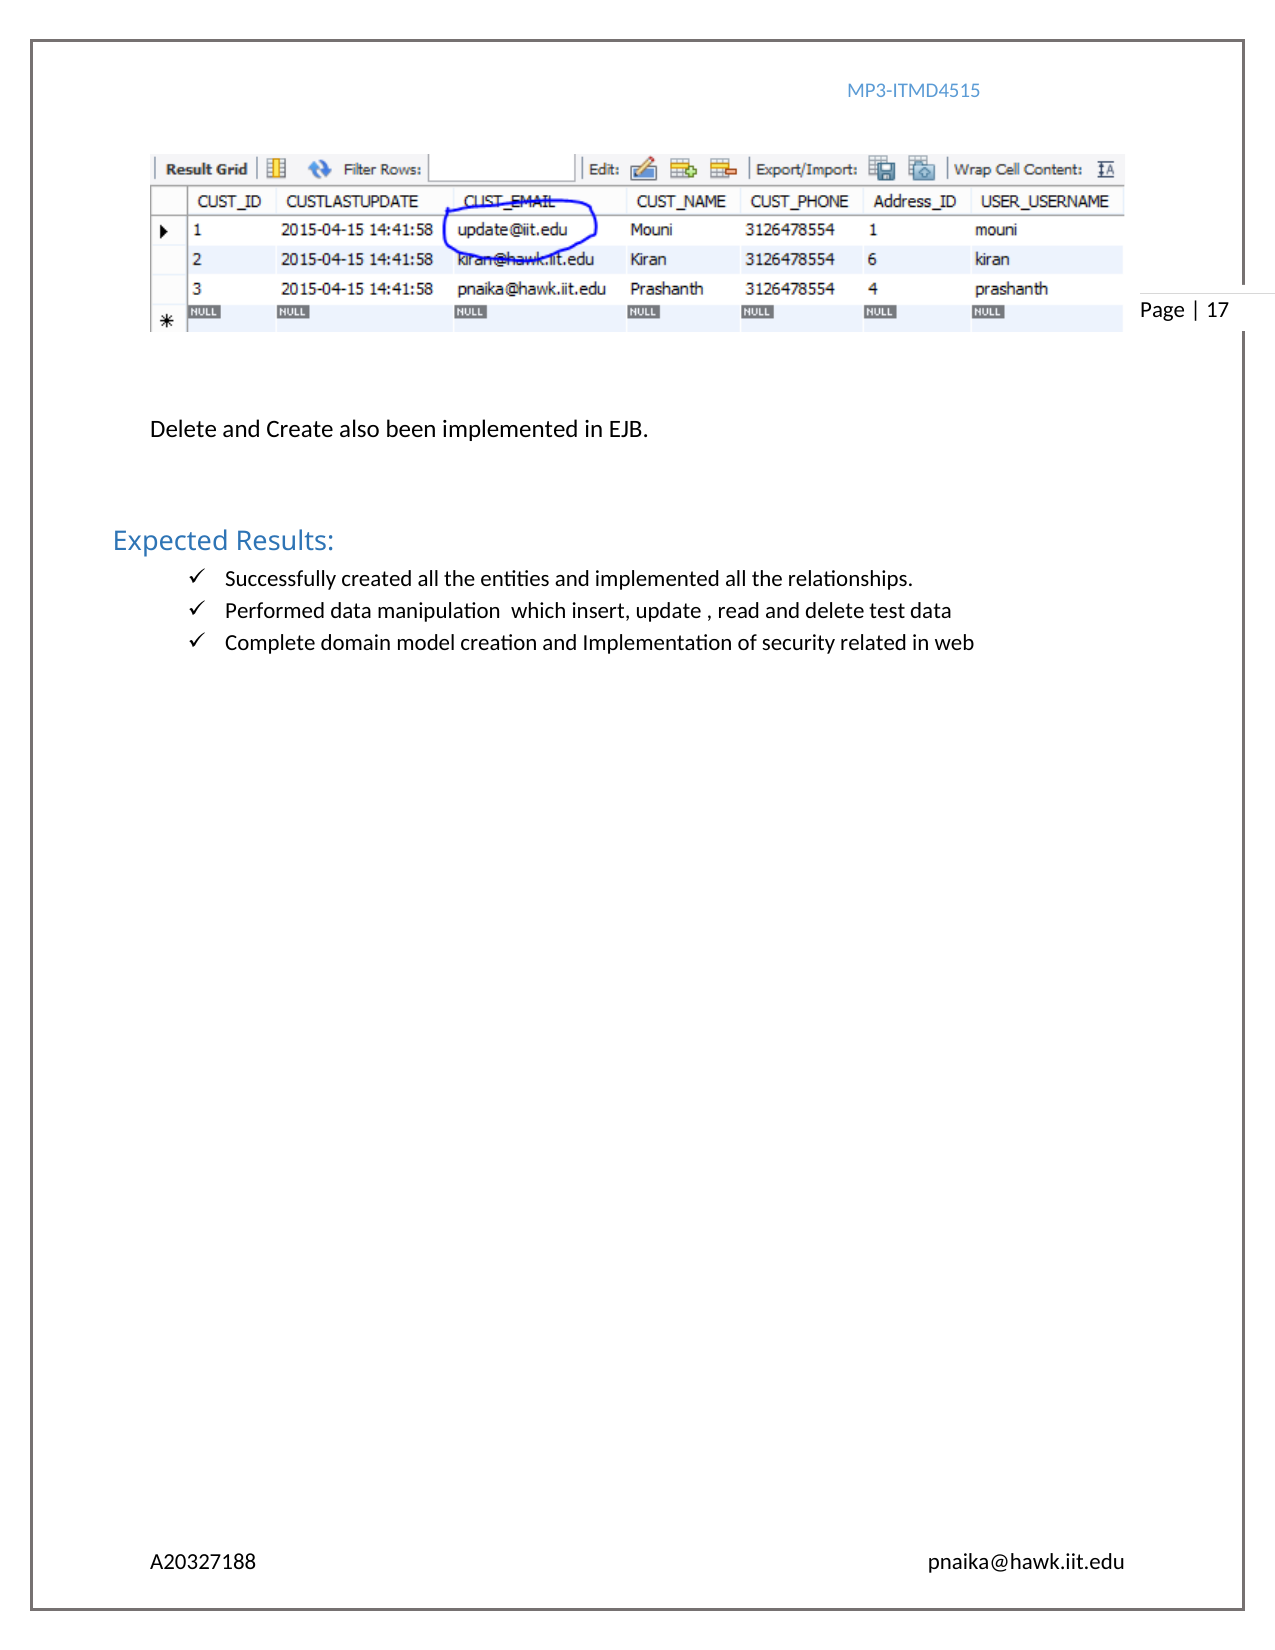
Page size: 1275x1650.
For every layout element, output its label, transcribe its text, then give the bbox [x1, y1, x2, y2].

subtitle Expected Results: [112, 522, 1125, 558]
list Successfully created all the entities and implemented all the relationships. [187, 564, 1125, 592]
picture [150, 154, 1125, 332]
list Complete domain model creation and Implementation of security related in web [187, 628, 1125, 656]
list Performed data manipulation which insert, update , read and delete test data [187, 596, 1125, 624]
text Delete and Create also been implemented in EJB. [150, 413, 1125, 443]
